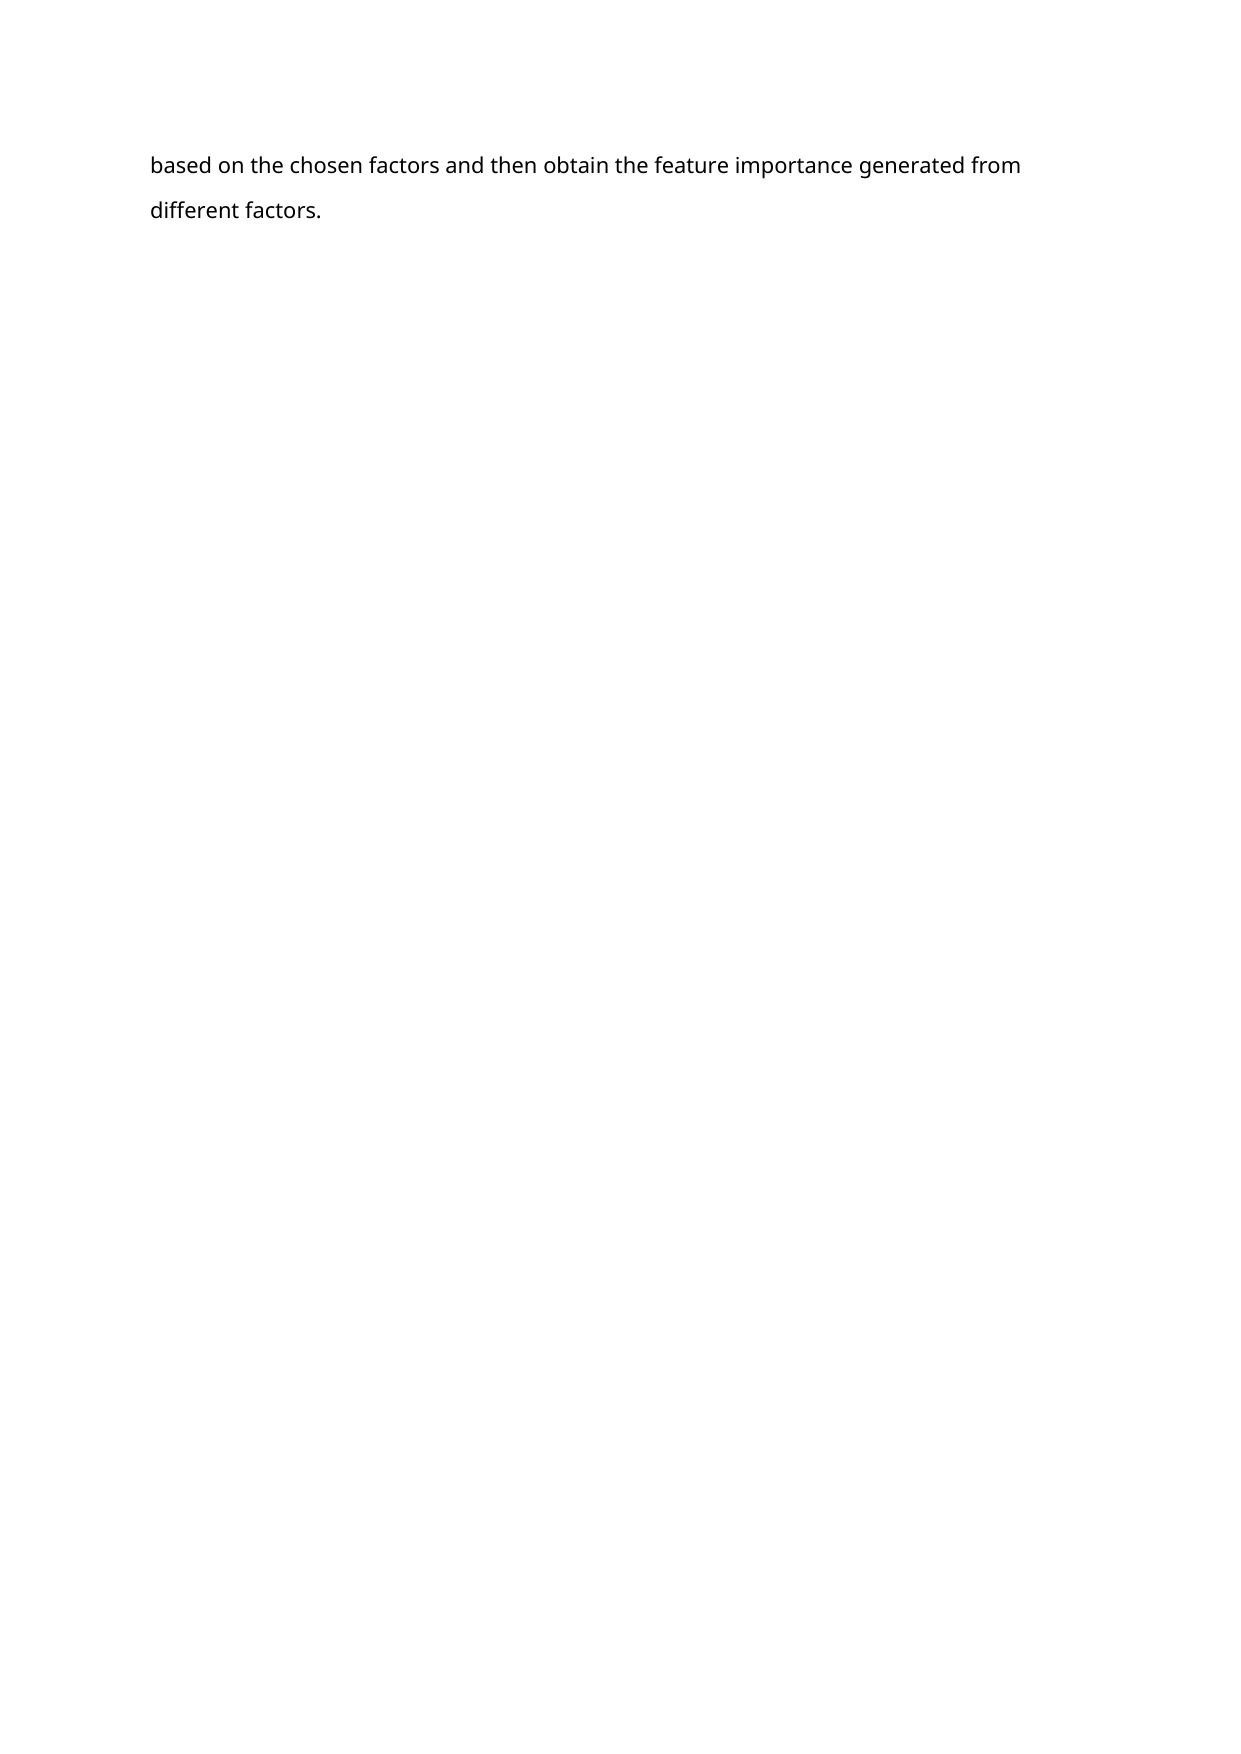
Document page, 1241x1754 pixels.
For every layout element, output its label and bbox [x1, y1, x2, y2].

text [150, 150, 1090, 224]
